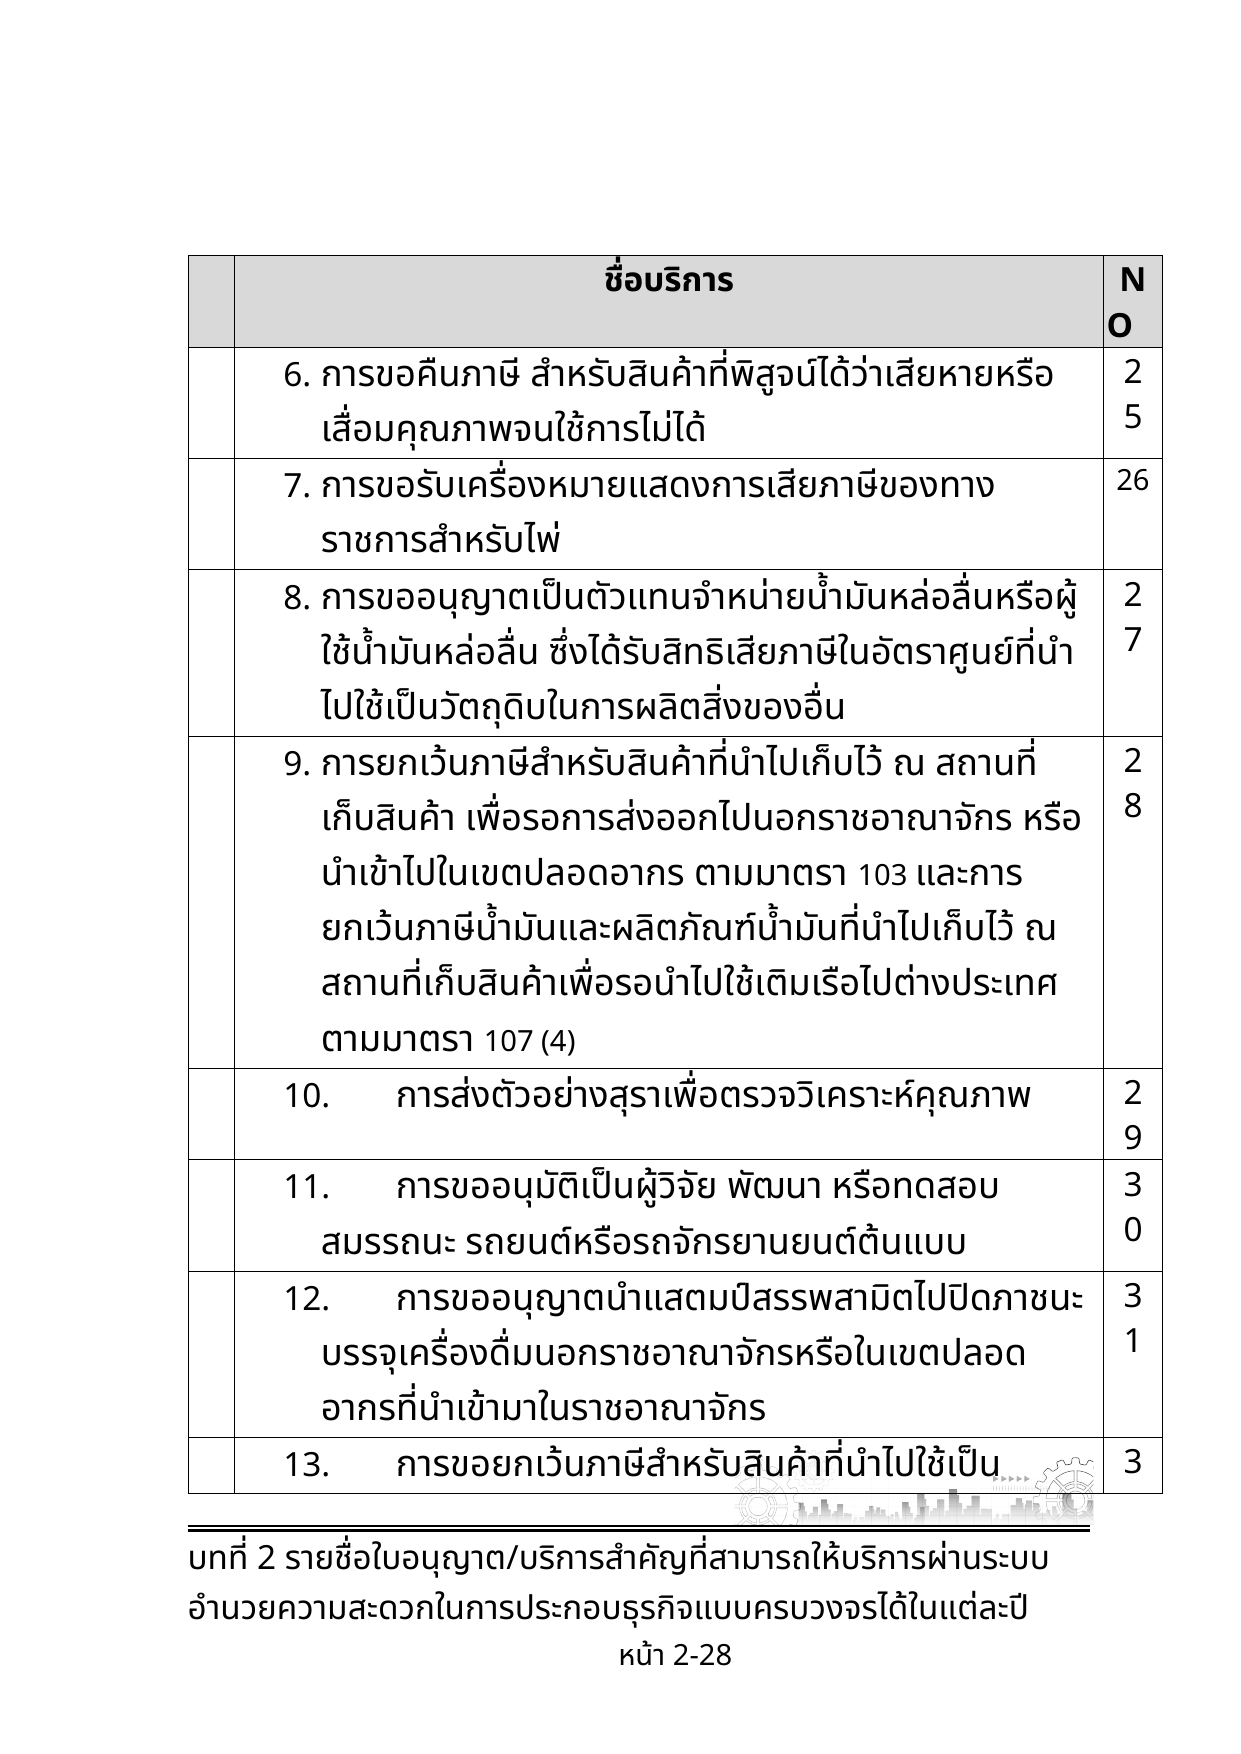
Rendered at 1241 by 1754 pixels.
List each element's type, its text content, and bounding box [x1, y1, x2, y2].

table_cell [189, 348, 234, 458]
table_cell [189, 737, 234, 1067]
table_cell 30 [1104, 1160, 1162, 1271]
picture [734, 1494, 1094, 1525]
table_cell การขออนุมัติเป็นผู้วิจัย พัฒนา หรือทดสอบสมรรถนะ รถยนต์หรือรถจักรยานยนต์ต้นแบบ [235, 1160, 1103, 1271]
table_cell 29 [1104, 1069, 1162, 1159]
table_cell [189, 459, 234, 569]
table_header [189, 256, 234, 347]
table_cell การขออนุญาตเป็นตัวแทนจำหน่ายน้ำมันหล่อลื่นหรือผู้ใช้น้ำมันหล่อลื่น ซึ่งได้รับสิทธิเสียภาษีในอัตราศูนย์ที่นำไปใช้เป็นวัตถุดิบในการผลิตสิ่งของอื่น [235, 570, 1103, 736]
table_cell 26 [1104, 459, 1162, 569]
table_cell [189, 1438, 234, 1493]
table_cell [189, 1272, 234, 1437]
table_cell [189, 570, 234, 736]
table_cell 32 [1104, 1438, 1162, 1493]
table_cell 28 [1104, 737, 1162, 1067]
table_cell 25 [1104, 348, 1162, 458]
table_cell การขออนุญาตนำแสตมป์สรรพสามิตไปปิดภาชนะบรรจุเครื่องดื่มนอกราชอาณาจักรหรือในเขตปลอดอากรที่นำเข้ามาในราชอาณาจักร [235, 1272, 1103, 1437]
table_cell การขอรับเครื่องหมายแสดงการเสียภาษีของทางราชการสำหรับไพ่ [235, 459, 1103, 569]
table_cell 31 [1104, 1272, 1162, 1437]
table_cell 27 [1104, 570, 1162, 736]
table_cell การขอคืนภาษี สําหรับสินค้าที่พิสูจน์ได้ว่าเสียหายหรือเสื่อมคุณภาพจนใช้การไม่ได้ [235, 348, 1103, 458]
table_cell [189, 1069, 234, 1159]
table_cell การส่งตัวอย่างสุราเพื่อตรวจวิเคราะห์คุณภาพ [235, 1069, 1103, 1159]
table_header NO [1104, 256, 1162, 347]
table_cell การขอยกเว้นภาษีสำหรับสินค้าที่นำไปใช้เป็นวัตถุดิบ หรือส่วนประกอบในการผลิตสินค้า [235, 1438, 1103, 1493]
table_cell [189, 1160, 234, 1271]
table_header ชื่อบริการ [235, 256, 1103, 347]
table_cell การยกเว้นภาษีสำหรับสินค้าที่นำไปเก็บไว้ ณ สถานที่เก็บสินค้า เพื่อรอการส่งออกไปนอกราชอาณาจักร หรือนำเข้าไปในเขตปลอดอากร ตามมาตรา 103 และการยกเว้นภาษีน้ำมันและผลิตภัณฑ์น้ำมันที่นำไปเก็บไว้ ณ สถานที่เก็บสินค้าเพื่อรอนำไปใช้เติมเรือไปต่างประเทศ ตามมาตรา 107 (4) [235, 737, 1103, 1067]
